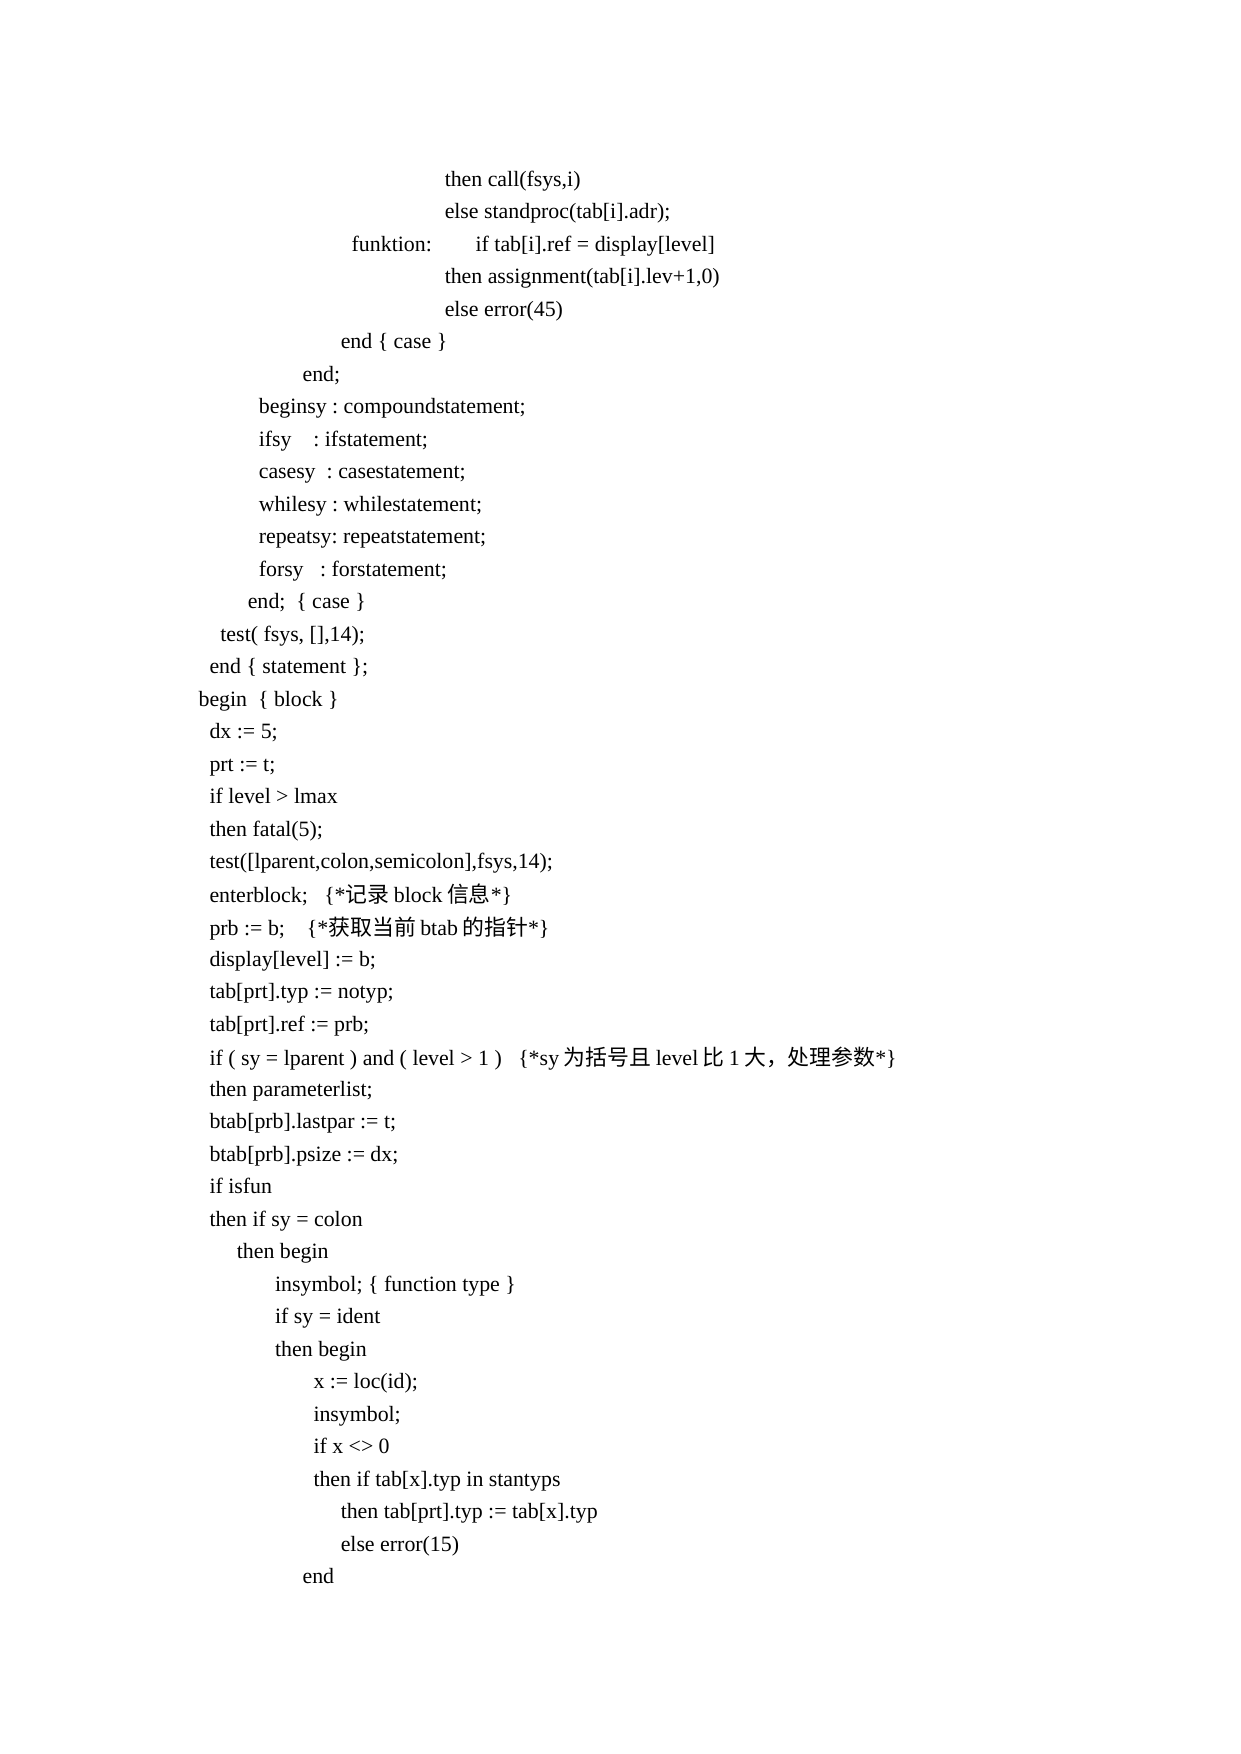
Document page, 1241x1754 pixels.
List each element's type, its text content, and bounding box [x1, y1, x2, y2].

text insymbol; [187, 1397, 1053, 1429]
text display[level] := b; [187, 942, 1053, 974]
text if ( sy = lparent ) and ( level > 1 ) {*sy为括号且level比1大，处理参数*} [187, 1039, 1053, 1072]
text casesy : casestatement; [187, 454, 1053, 487]
text dx := 5; [187, 714, 1053, 747]
text then begin [187, 1234, 1053, 1267]
text ifsy : ifstatement; [187, 422, 1053, 454]
text end; [187, 357, 1053, 389]
text beginsy : compoundstatement; [187, 389, 1053, 422]
text end { case } [187, 324, 1053, 357]
text repeatsy: repeatstatement; [187, 519, 1053, 552]
text whilesy : whilestatement; [187, 487, 1053, 519]
text btab[prb].lastpar := t; [187, 1104, 1053, 1137]
text then call(fsys,i) [187, 162, 1053, 194]
text btab[prb].psize := dx; [187, 1137, 1053, 1169]
text tab[prt].typ := notyp; [187, 974, 1053, 1007]
text then fatal(5); [187, 812, 1053, 844]
text if x <> 0 [187, 1429, 1053, 1462]
text then assignment(tab[i].lev+1,0) [187, 259, 1053, 292]
text if isfun [187, 1169, 1053, 1202]
text then parameterlist; [187, 1072, 1053, 1104]
text insymbol; { function type } [187, 1267, 1053, 1299]
text end [187, 1559, 1053, 1592]
text begin { block } [187, 682, 1053, 714]
text prt := t; [187, 747, 1053, 779]
text if level > lmax [187, 779, 1053, 812]
text else error(45) [187, 292, 1053, 324]
text end { statement }; [187, 649, 1053, 682]
text x := loc(id); [187, 1364, 1053, 1397]
text prb := b; {*获取当前btab的指针*} [187, 909, 1053, 942]
text else standproc(tab[i].adr); [187, 194, 1053, 227]
text test([lparent,colon,semicolon],fsys,14); [187, 844, 1053, 877]
text funktion: if tab[i].ref = display[level] [187, 227, 1053, 259]
text then tab[prt].typ := tab[x].typ [187, 1494, 1053, 1527]
text then begin [187, 1332, 1053, 1364]
text else error(15) [187, 1527, 1053, 1559]
text enterblock; {*记录block信息*} [187, 877, 1053, 909]
text if sy = ident [187, 1299, 1053, 1332]
text forsy : forstatement; [187, 552, 1053, 584]
text then if tab[x].typ in stantyps [187, 1462, 1053, 1494]
text end; { case } [187, 584, 1053, 617]
text test( fsys, [],14); [187, 617, 1053, 649]
text tab[prt].ref := prb; [187, 1007, 1053, 1039]
text then if sy = colon [187, 1202, 1053, 1234]
